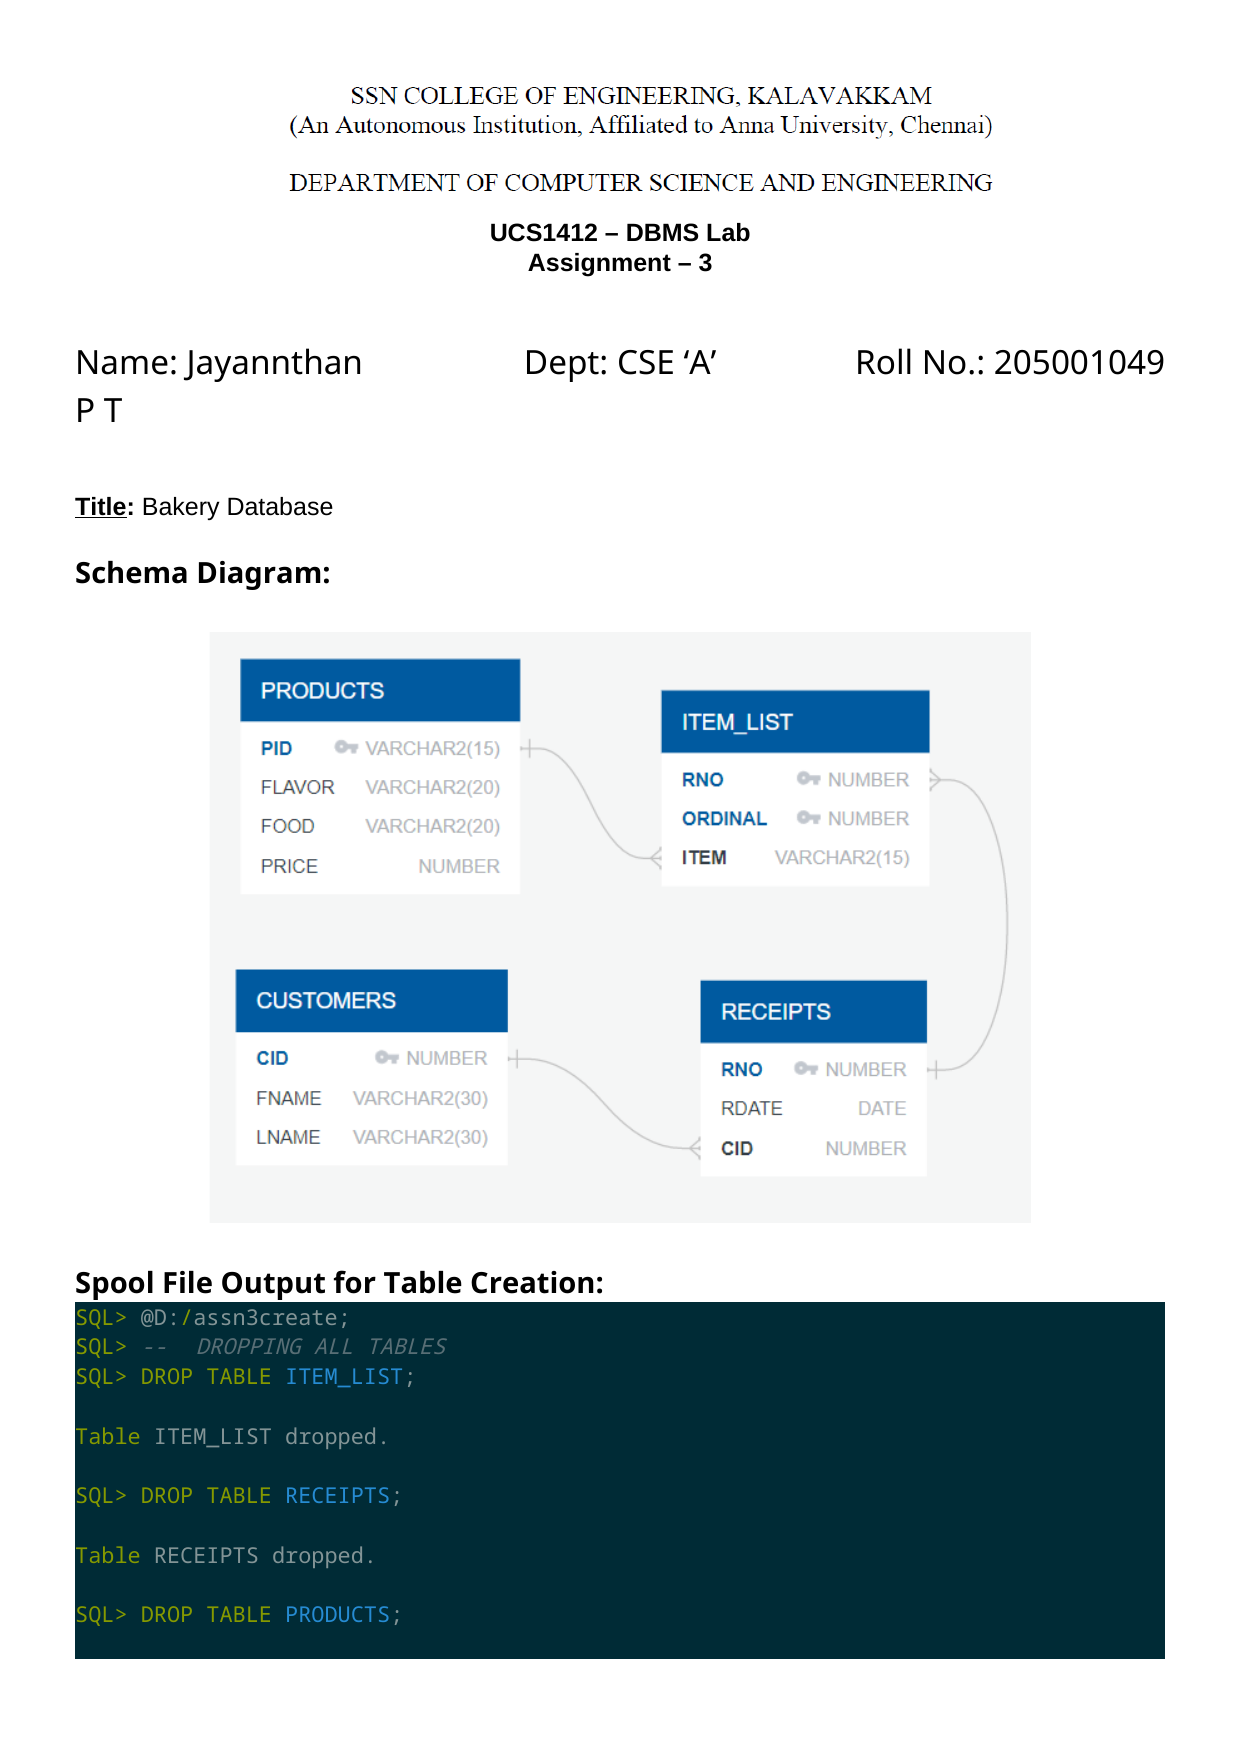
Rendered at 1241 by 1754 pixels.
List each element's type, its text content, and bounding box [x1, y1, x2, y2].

text SQL> -- DROPPING ALL TABLES [75, 1331, 1165, 1361]
text Name: Jayannthan P T [75, 339, 389, 433]
text Roll No.: 205001049 [851, 339, 1165, 384]
text Schema Diagram: [75, 553, 1165, 592]
picture [165, 75, 1075, 216]
text Title: Bakery Database [75, 492, 1165, 521]
text SQL> DROP TABLE RECEIPTS; [75, 1480, 1165, 1510]
text Spool File Output for Table Creation: [75, 1262, 1165, 1302]
text Assignment – 3 [75, 248, 1165, 277]
text Table ITEM_LIST dropped. [75, 1421, 1165, 1451]
text SQL> @D:/assn3create; [75, 1302, 1165, 1331]
text UCS1412 – DBMS Lab [75, 217, 1165, 246]
text SQL> DROP TABLE PRODUCTS; [75, 1599, 1165, 1629]
picture [209, 632, 1031, 1223]
text Dept: CSE ‘A’ [463, 339, 777, 384]
text SQL> DROP TABLE ITEM_LIST; [75, 1361, 1165, 1391]
text Table RECEIPTS dropped. [75, 1540, 1165, 1570]
